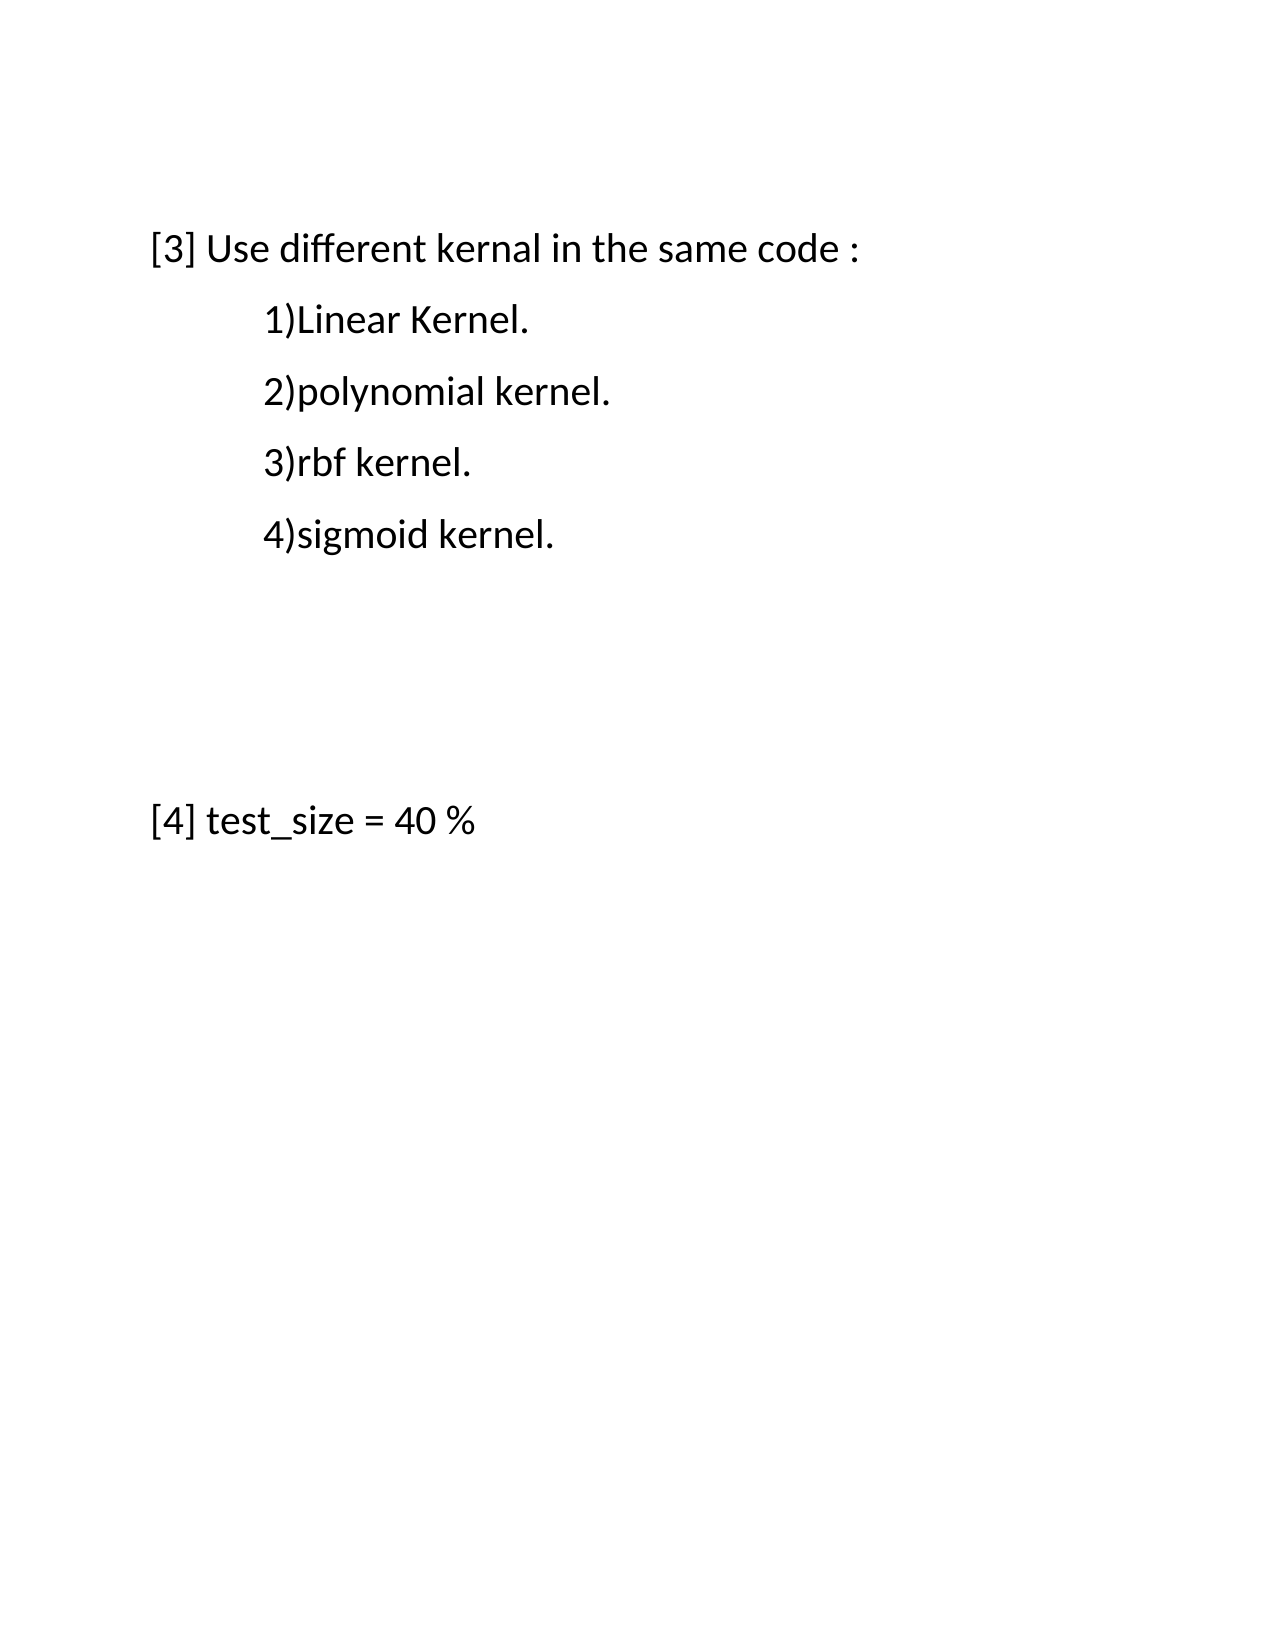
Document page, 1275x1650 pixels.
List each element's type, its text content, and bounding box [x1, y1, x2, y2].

text [4] test_size = 40 % [150, 794, 1125, 845]
text 3)rbf kernel. [150, 436, 1125, 487]
text 2)polynomial kernel. [150, 365, 1125, 416]
text [3] Use different kernal in the same code : [150, 222, 1125, 272]
text 1)Linear Kernel. [150, 293, 1125, 344]
text 4)sigmoid kernel. [150, 508, 1125, 559]
